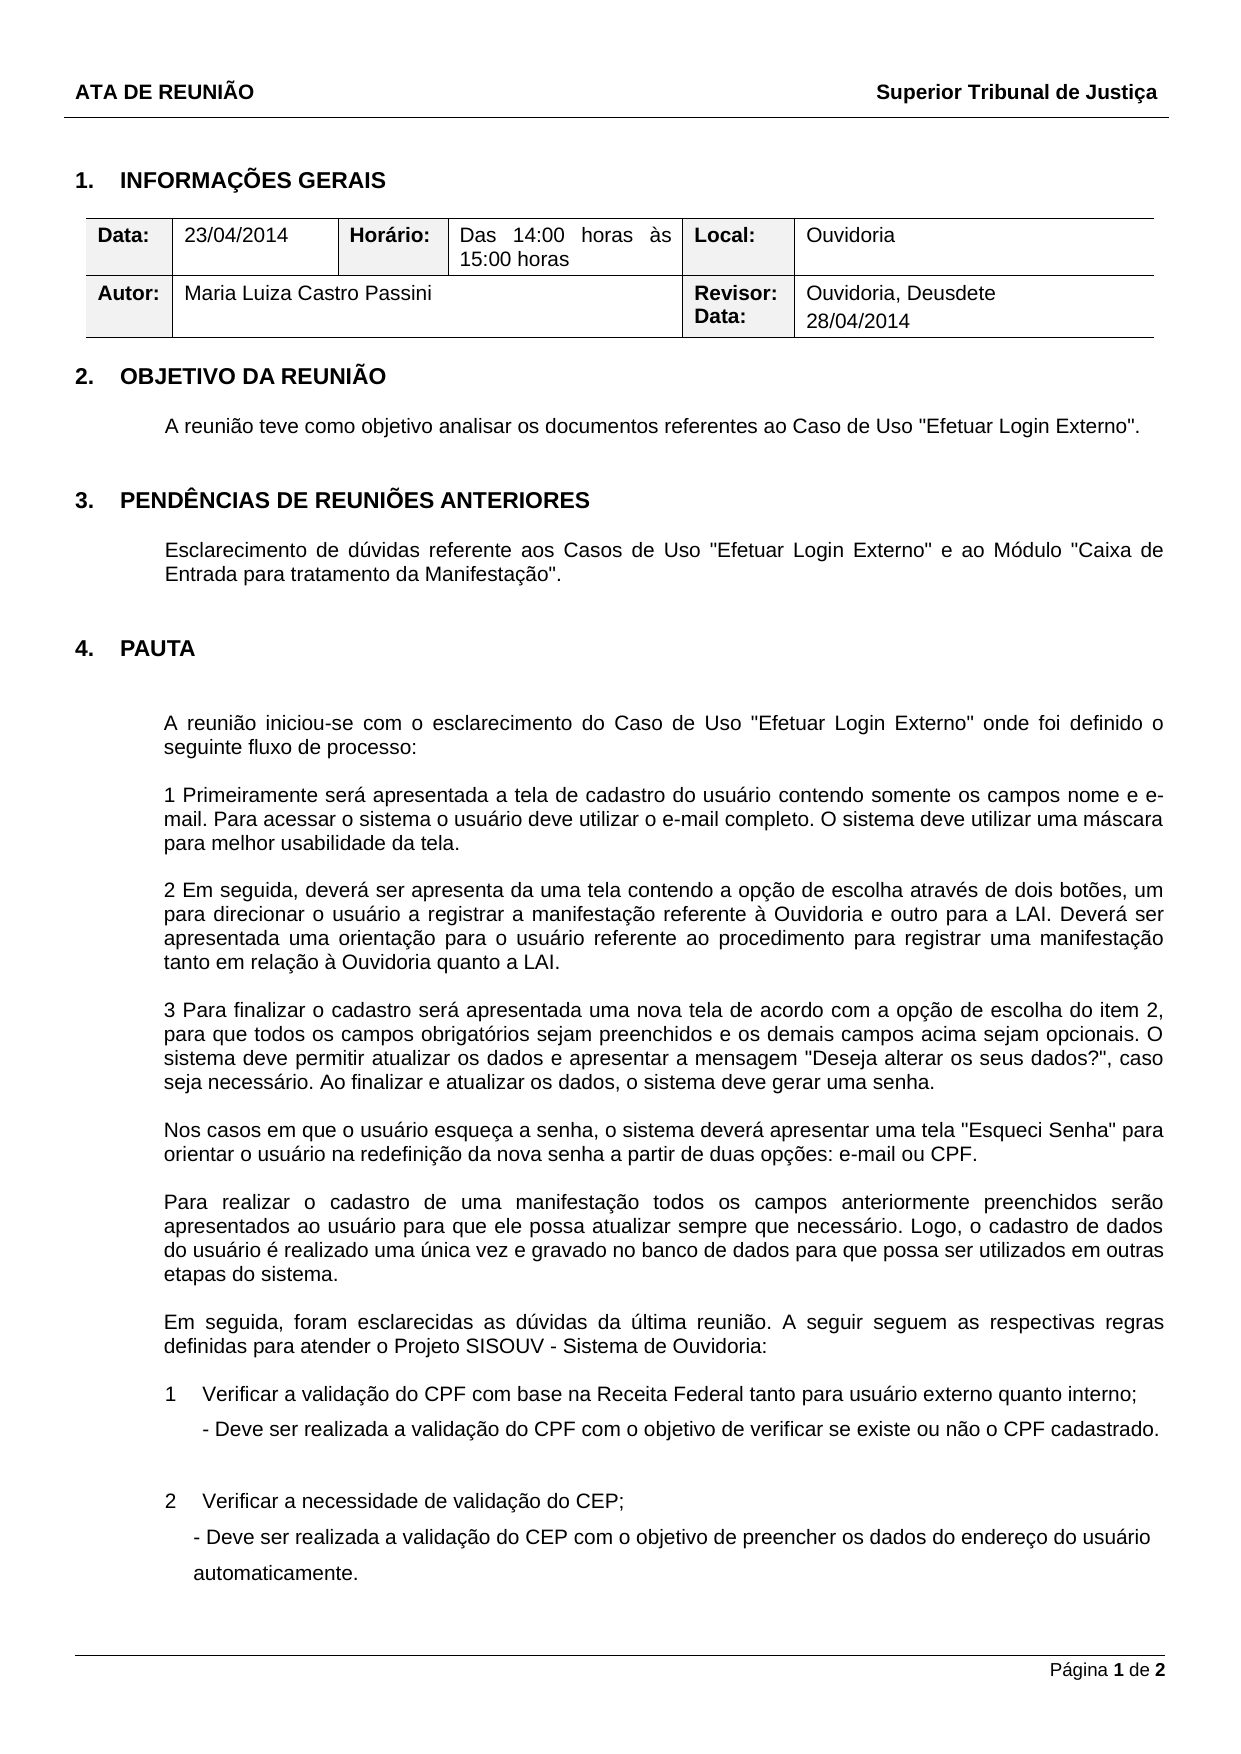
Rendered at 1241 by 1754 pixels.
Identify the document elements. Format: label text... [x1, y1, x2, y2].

table_cell Maria Luiza Castro Passini [173, 276, 682, 337]
text - Deve ser realizada a validação do CEP com o objetivo de preencher os dados do endereço do usuário automaticamente. [193, 1525, 1165, 1585]
text Nos casos em que o usuário esqueça a senha, o sistema deverá apresentar uma tela "Esqueci Senha" para orientar o usuário na redefinição da nova senha a partir de duas opções: e-mail ou CPF. [164, 1118, 1165, 1166]
subtitle OBJETIVO DA REUNIÃO [75, 363, 1168, 389]
table_cell Ouvidoria, Deusdete 28/04/2014 [795, 276, 1154, 337]
table_header Ouvidoria [795, 219, 1154, 275]
text 2 Em seguida, deverá ser apresenta da uma tela contendo a opção de escolha através de dois botões, um para direcionar o usuário a registrar a manifestação referente à Ouvidoria e outro para a LAI. Deverá ser apresentada uma orientação para o usuário referente ao procedimento para registrar uma manifestação tanto em relação à Ouvidoria quanto a LAI. [164, 878, 1165, 974]
table_header Horário: [339, 219, 448, 275]
list - Deve ser realizada a validação do CPF com o objetivo de verificar se existe ou não o CPF cadastrado. [202, 1417, 1165, 1441]
text A reunião iniciou-se com o esclarecimento do Caso de Uso "Efetuar Login Externo" onde foi definido o seguinte fluxo de processo: [164, 711, 1165, 758]
table_cell Autor: [86, 276, 172, 337]
text 1 Primeiramente será apresentada a tela de cadastro do usuário contendo somente os campos nome e e-mail. Para acessar o sistema o usuário deve utilizar o e-mail completo. O sistema deve utilizar uma máscara para melhor usabilidade da tela. [164, 782, 1165, 854]
text A reunião teve como objetivo analisar os documentos referentes ao Caso de Uso "Efetuar Login Externo". [164, 414, 1165, 438]
text Esclarecimento de dúvidas referente aos Casos de Uso "Efetuar Login Externo" e ao Módulo "Caixa de Entrada para tratamento da Manifestação". [164, 538, 1165, 586]
table_header Data: [86, 219, 172, 275]
list Verificar a necessidade de validação do CEP; [164, 1489, 1165, 1513]
list Verificar a validação do CPF com base na Receita Federal tanto para usuário externo quanto interno; [164, 1381, 1165, 1405]
text Em seguida, foram esclarecidas as dúvidas da última reunião. A seguir seguem as respectivas regras definidas para atender o Projeto SISOUV - Sistema de Ouvidoria: [164, 1309, 1165, 1357]
table_header Local: [683, 219, 794, 275]
subtitle INFORMAÇÕES GERAIS [75, 167, 1168, 193]
table_header Das 14:00 horas às 15:00 horas [449, 219, 682, 275]
subtitle PENDÊNCIAS DE REUNIÕES ANTERIORES [75, 487, 1168, 513]
table_cell Revisor:Data: [683, 276, 794, 337]
text Para realizar o cadastro de uma manifestação todos os campos anteriormente preenchidos serão apresentados ao usuário para que ele possa atualizar sempre que necessário. Logo, o cadastro de dados do usuário é realizado uma única vez e gravado no banco de dados para que possa ser utilizados em outras etapas do sistema. [164, 1190, 1165, 1286]
subtitle PAUTA [75, 635, 1168, 662]
table_header 23/04/2014 [173, 219, 338, 275]
text 3 Para finalizar o cadastro será apresentada uma nova tela de acordo com a opção de escolha do item 2, para que todos os campos obrigatórios sejam preenchidos e os demais campos acima sejam opcionais. O sistema deve permitir atualizar os dados e apresentar a mensagem "Deseja alterar os seus dados?", caso seja necessário. Ao finalizar e atualizar os dados, o sistema deve gerar uma senha. [164, 998, 1165, 1094]
